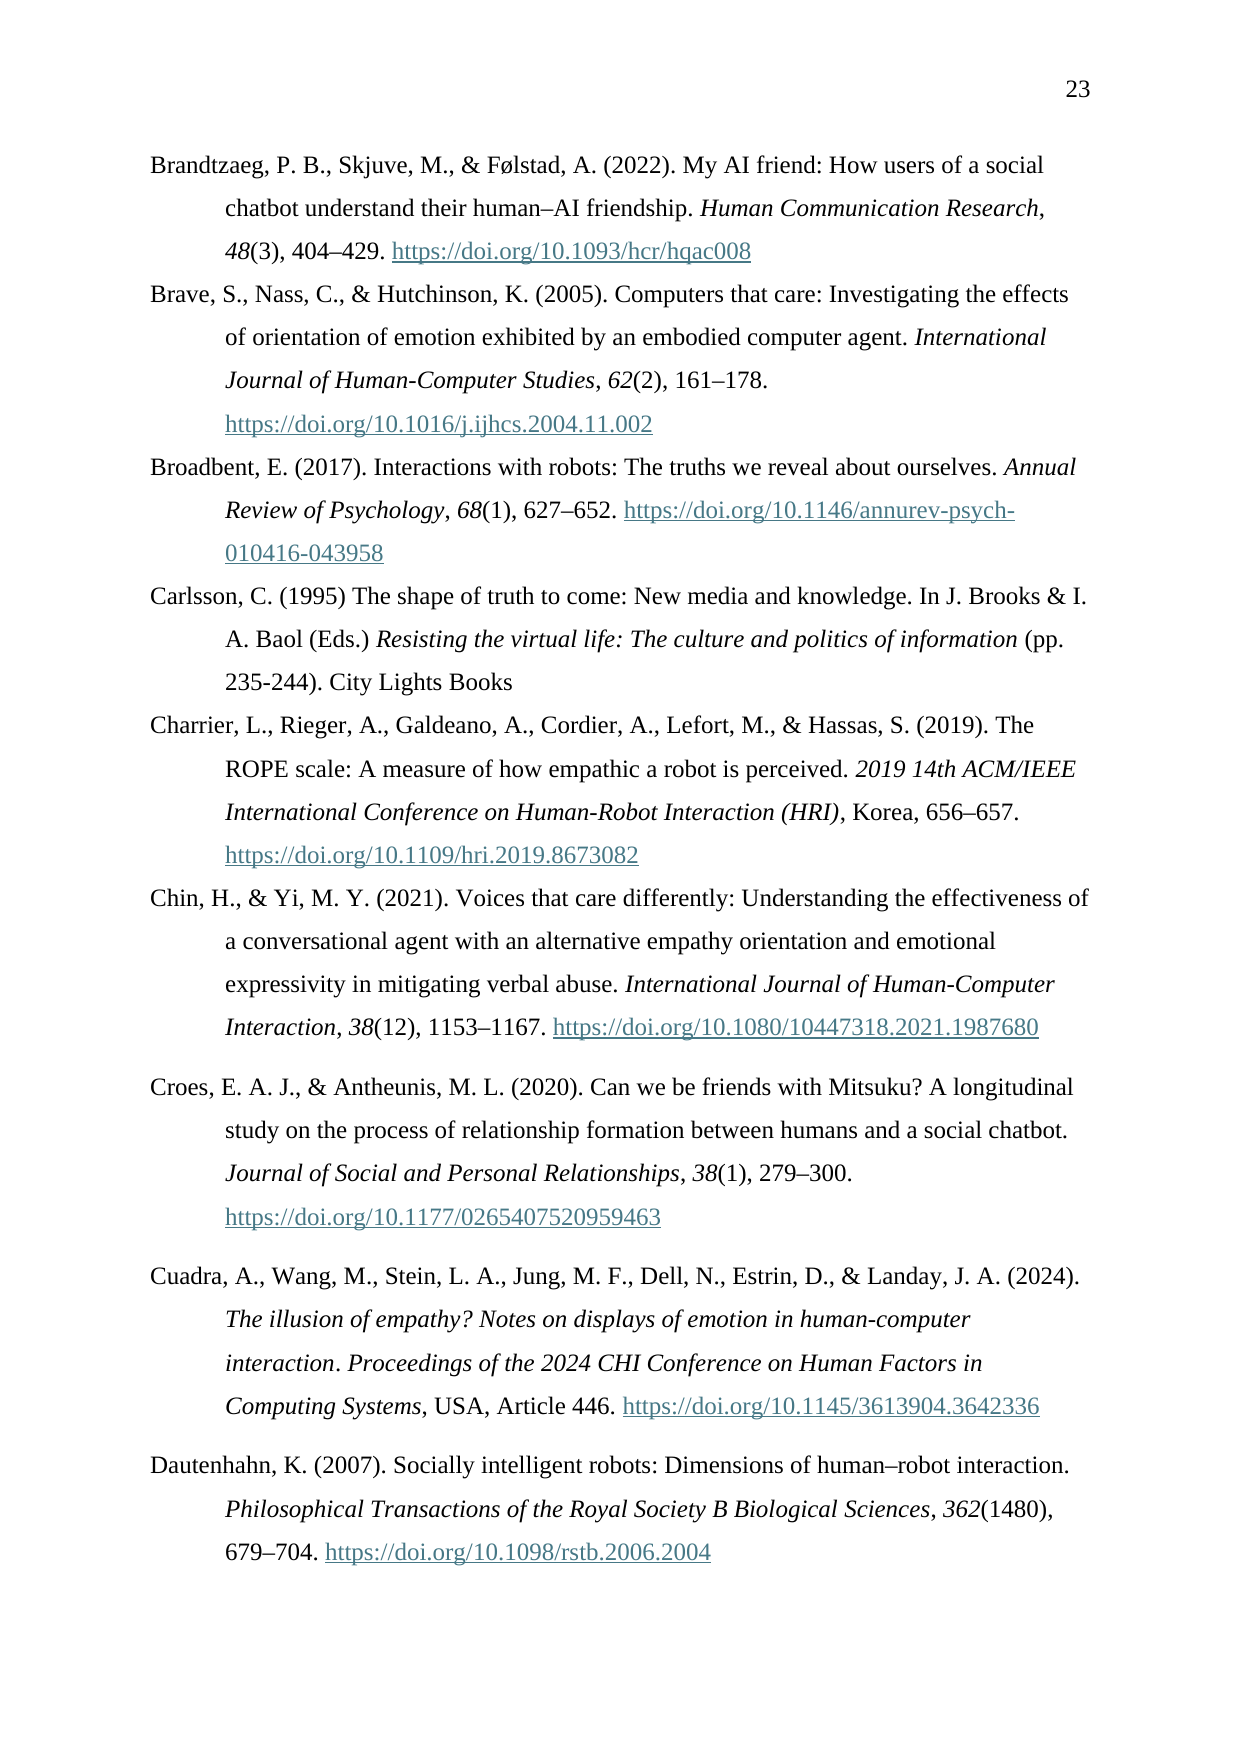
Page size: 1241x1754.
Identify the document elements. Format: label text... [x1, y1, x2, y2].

text Cuadra, A., Wang, M., Stein, L. A., Jung, M. F., Dell, N., Estrin, D., & Landay, J. A. (2024). The illusion of empathy? Notes on displays of emotion in human-computer interaction. Proceedings of the 2024 CHI Conference on Human Factors in Computing Systems, USA, Article 446. https://doi.org/10.1145/3613904.3642336 [150, 1261, 1090, 1419]
text Croes, E. A. J., & Antheunis, M. L. (2020). Can we be friends with Mitsuku? A longitudinal study on the process of relationship formation between humans and a social chatbot. Journal of Social and Personal Relationships, 38(1), 279–300. https://doi.org/10.1177/0265407520959463 [150, 1072, 1090, 1230]
text Dautenhahn, K. (2007). Socially intelligent robots: Dimensions of human–robot interaction. Philosophical Transactions of the Royal Society B Biological Sciences, 362(1480), 679–704. https://doi.org/10.1098/rstb.2006.2004 [150, 1451, 1090, 1566]
text Brandtzaeg, P. B., Skjuve, M., & Følstad, A. (2022). My AI friend: How users of a social chatbot understand their human–AI friendship. Human Communication Research, 48(3), 404–429. https://doi.org/10.1093/hcr/hqac008 [150, 150, 1090, 265]
text Chin, H., & Yi, M. Y. (2021). Voices that care differently: Understanding the effectiveness of a conversational agent with an alternative empathy orientation and emotional expressivity in mitigating verbal abuse. International Journal of Human-Computer Interaction, 38(12), 1153–1167. https://doi.org/10.1080/10447318.2021.1987680 [150, 883, 1090, 1041]
text Carlsson, C. (1995) The shape of truth to come: New media and knowledge. In J. Brooks & I. A. Baol (Eds.) Resisting the virtual life: The culture and politics of information (pp. 235-244). City Lights Books [150, 581, 1090, 696]
text Brave, S., Nass, C., & Hutchinson, K. (2005). Computers that care: Investigating the effects of orientation of emotion exhibited by an embodied computer agent. International Journal of Human-Computer Studies, 62(2), 161–178. https://doi.org/10.1016/j.ijhcs.2004.11.002 [150, 279, 1090, 437]
text Charrier, L., Rieger, A., Galdeano, A., Cordier, A., Lefort, M., & Hassas, S. (2019). The ROPE scale: A measure of how empathic a robot is perceived. 2019 14th ACM/IEEE International Conference on Human-Robot Interaction (HRI), Korea, 656–657. https://doi.org/10.1109/hri.2019.8673082 [150, 711, 1090, 869]
text Broadbent, E. (2017). Interactions with robots: The truths we reveal about ourselves. Annual Review of Psychology, 68(1), 627–652. https://doi.org/10.1146/annurev-psych-010416-043958 [150, 452, 1090, 567]
